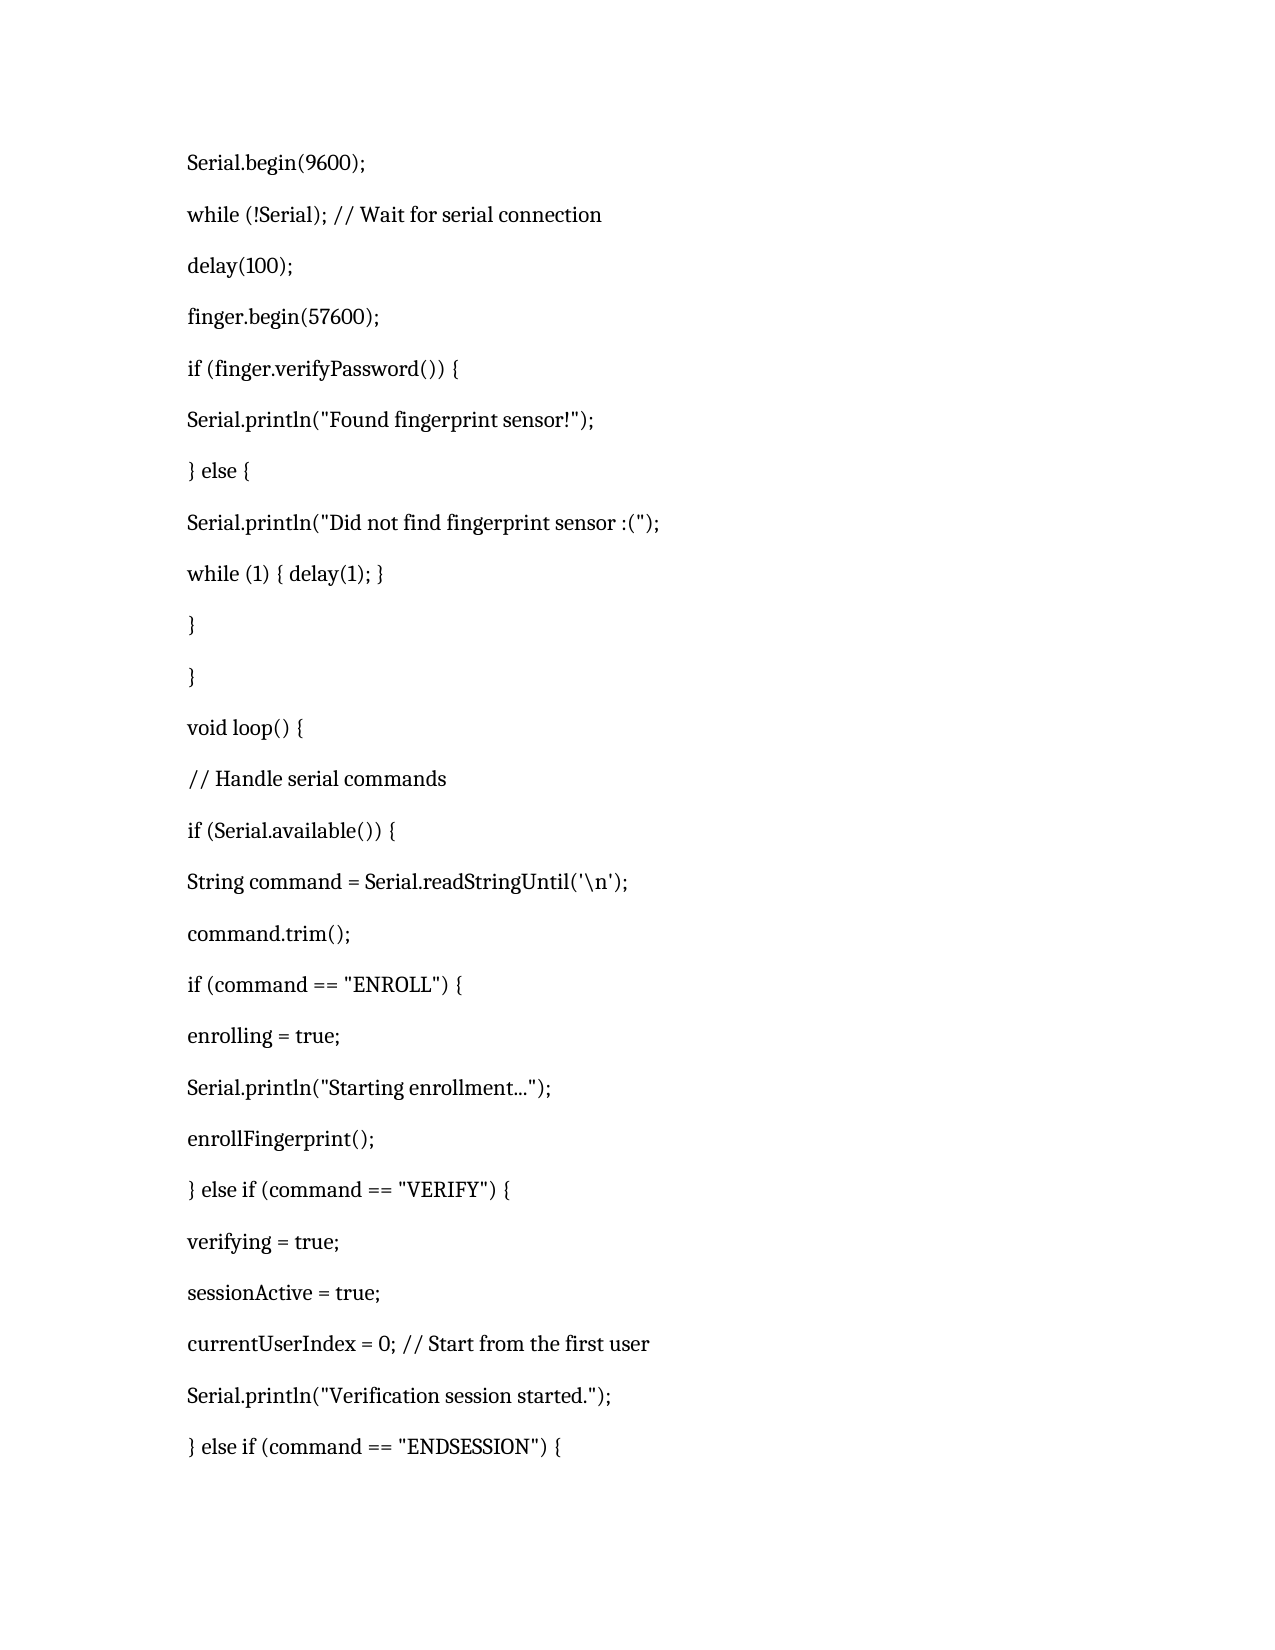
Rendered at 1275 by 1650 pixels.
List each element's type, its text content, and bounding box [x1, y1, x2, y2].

text command.trim(); [187, 920, 1087, 947]
text } else if (command == "ENDSESSION") { [187, 1434, 1087, 1460]
text if (finger.verifyPassword()) { [187, 355, 1087, 382]
text Serial.println("Found fingerprint sensor!"); [187, 407, 1087, 433]
text // Handle serial commands [187, 766, 1087, 793]
text finger.begin(57600); [187, 304, 1087, 330]
text Serial.println("Starting enrollment..."); [187, 1074, 1087, 1101]
text } else if (command == "VERIFY") { [187, 1177, 1087, 1203]
text delay(100); [187, 253, 1087, 279]
text if (command == "ENROLL") { [187, 972, 1087, 998]
text enrolling = true; [187, 1023, 1087, 1049]
text Serial.println("Did not find fingerprint sensor :("); [187, 509, 1087, 536]
text enrollFingerprint(); [187, 1126, 1087, 1152]
text } [187, 663, 1087, 690]
text String command = Serial.readStringUntil('\n'); [187, 869, 1087, 895]
text Serial.begin(9600); [187, 150, 1087, 176]
text currentUserIndex = 0; // Start from the first user [187, 1331, 1087, 1357]
text while (1) { delay(1); } [187, 561, 1087, 587]
text if (Serial.available()) { [187, 818, 1087, 844]
text } else { [187, 458, 1087, 484]
text } [187, 612, 1087, 638]
text sessionActive = true; [187, 1280, 1087, 1306]
text verifying = true; [187, 1228, 1087, 1255]
text void loop() { [187, 715, 1087, 741]
text while (!Serial); // Wait for serial connection [187, 201, 1087, 228]
text Serial.println("Verification session started."); [187, 1382, 1087, 1409]
